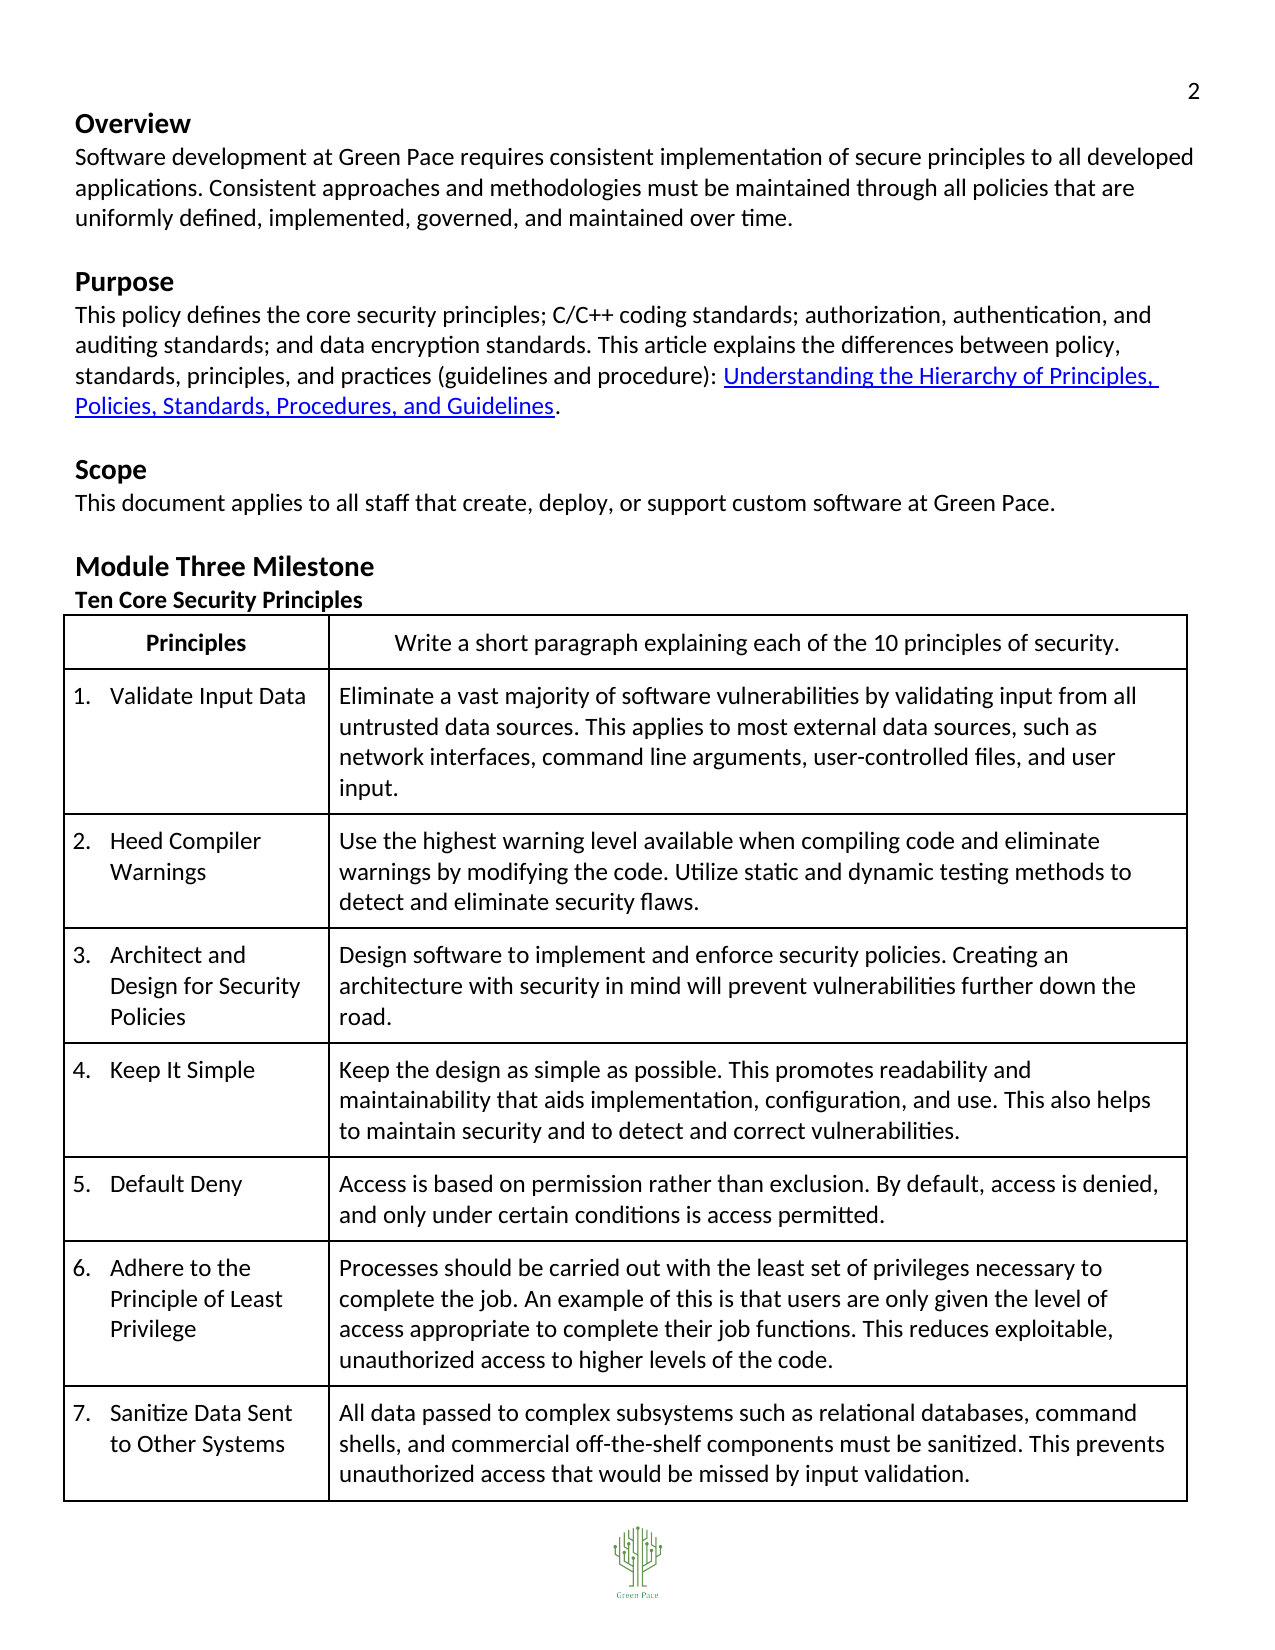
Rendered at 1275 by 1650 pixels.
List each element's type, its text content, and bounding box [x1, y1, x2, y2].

table_cell Default Deny [65, 1158, 328, 1240]
text Software development at Green Pace requires consistent implementation of secure principles to all developed applications. Consistent approaches and methodologies must be maintained through all policies that are uniformly defined, implemented, governed, and maintained over time. [75, 141, 1200, 233]
table_cell Access is based on permission rather than exclusion. By default, access is denied, and only under certain conditions is access permitted. [330, 1158, 1186, 1240]
table_cell Eliminate a vast majority of software vulnerabilities by validating input from all untrusted data sources. This applies to most external data sources, such as network interfaces, command line arguments, user-controlled files, and user input. [330, 670, 1186, 813]
table_cell Adhere to the Principle of Least Privilege [65, 1242, 328, 1385]
table_cell Architect and Design for Security Policies [65, 929, 328, 1042]
table_cell Heed Compiler Warnings [65, 815, 328, 927]
subtitle Ten Core Security Principles [75, 584, 1200, 614]
table_cell Keep the design as simple as possible. This promotes readability and maintainability that aids implementation, configuration, and use. This also helps to maintain security and to detect and correct vulnerabilities. [330, 1044, 1186, 1156]
table_header Write a short paragraph explaining each of the 10 principles of security. [330, 616, 1186, 668]
text This document applies to all staff that create, deploy, or support custom software at Green Pace. [75, 487, 1200, 518]
picture [605, 1521, 670, 1606]
table_cell Design software to implement and enforce security policies. Creating an architecture with security in mind will prevent vulnerabilities further down the road. [330, 929, 1186, 1042]
subtitle Scope [75, 451, 1200, 487]
subtitle Module Three Milestone [75, 548, 1200, 584]
subtitle Overview [75, 106, 1200, 141]
table_cell Sanitize Data Sent to Other Systems [65, 1387, 328, 1499]
subtitle Purpose [75, 263, 1200, 299]
table_cell Validate Input Data [65, 670, 328, 813]
table_cell Processes should be carried out with the least set of privileges necessary to complete the job. An example of this is that users are only given the level of access appropriate to complete their job functions. This reduces exploitable, unauthorized access to higher levels of the code. [330, 1242, 1186, 1385]
table_cell All data passed to complex subsystems such as relational databases, command shells, and commercial off-the-shelf components must be sanitized. This prevents unauthorized access that would be missed by input validation. [330, 1387, 1186, 1499]
table_cell Keep It Simple [65, 1044, 328, 1156]
table_header Principles [65, 616, 328, 668]
text This policy defines the core security principles; C/C++ coding standards; authorization, authentication, and auditing standards; and data encryption standards. This article explains the differences between policy, standards, principles, and practices (guidelines and procedure): Understanding the Hierarchy of Principles, Policies, Standards, Procedures, and Guidelines. [75, 299, 1200, 421]
table_cell Use the highest warning level available when compiling code and eliminate warnings by modifying the code. Utilize static and dynamic testing methods to detect and eliminate security flaws. [330, 815, 1186, 927]
